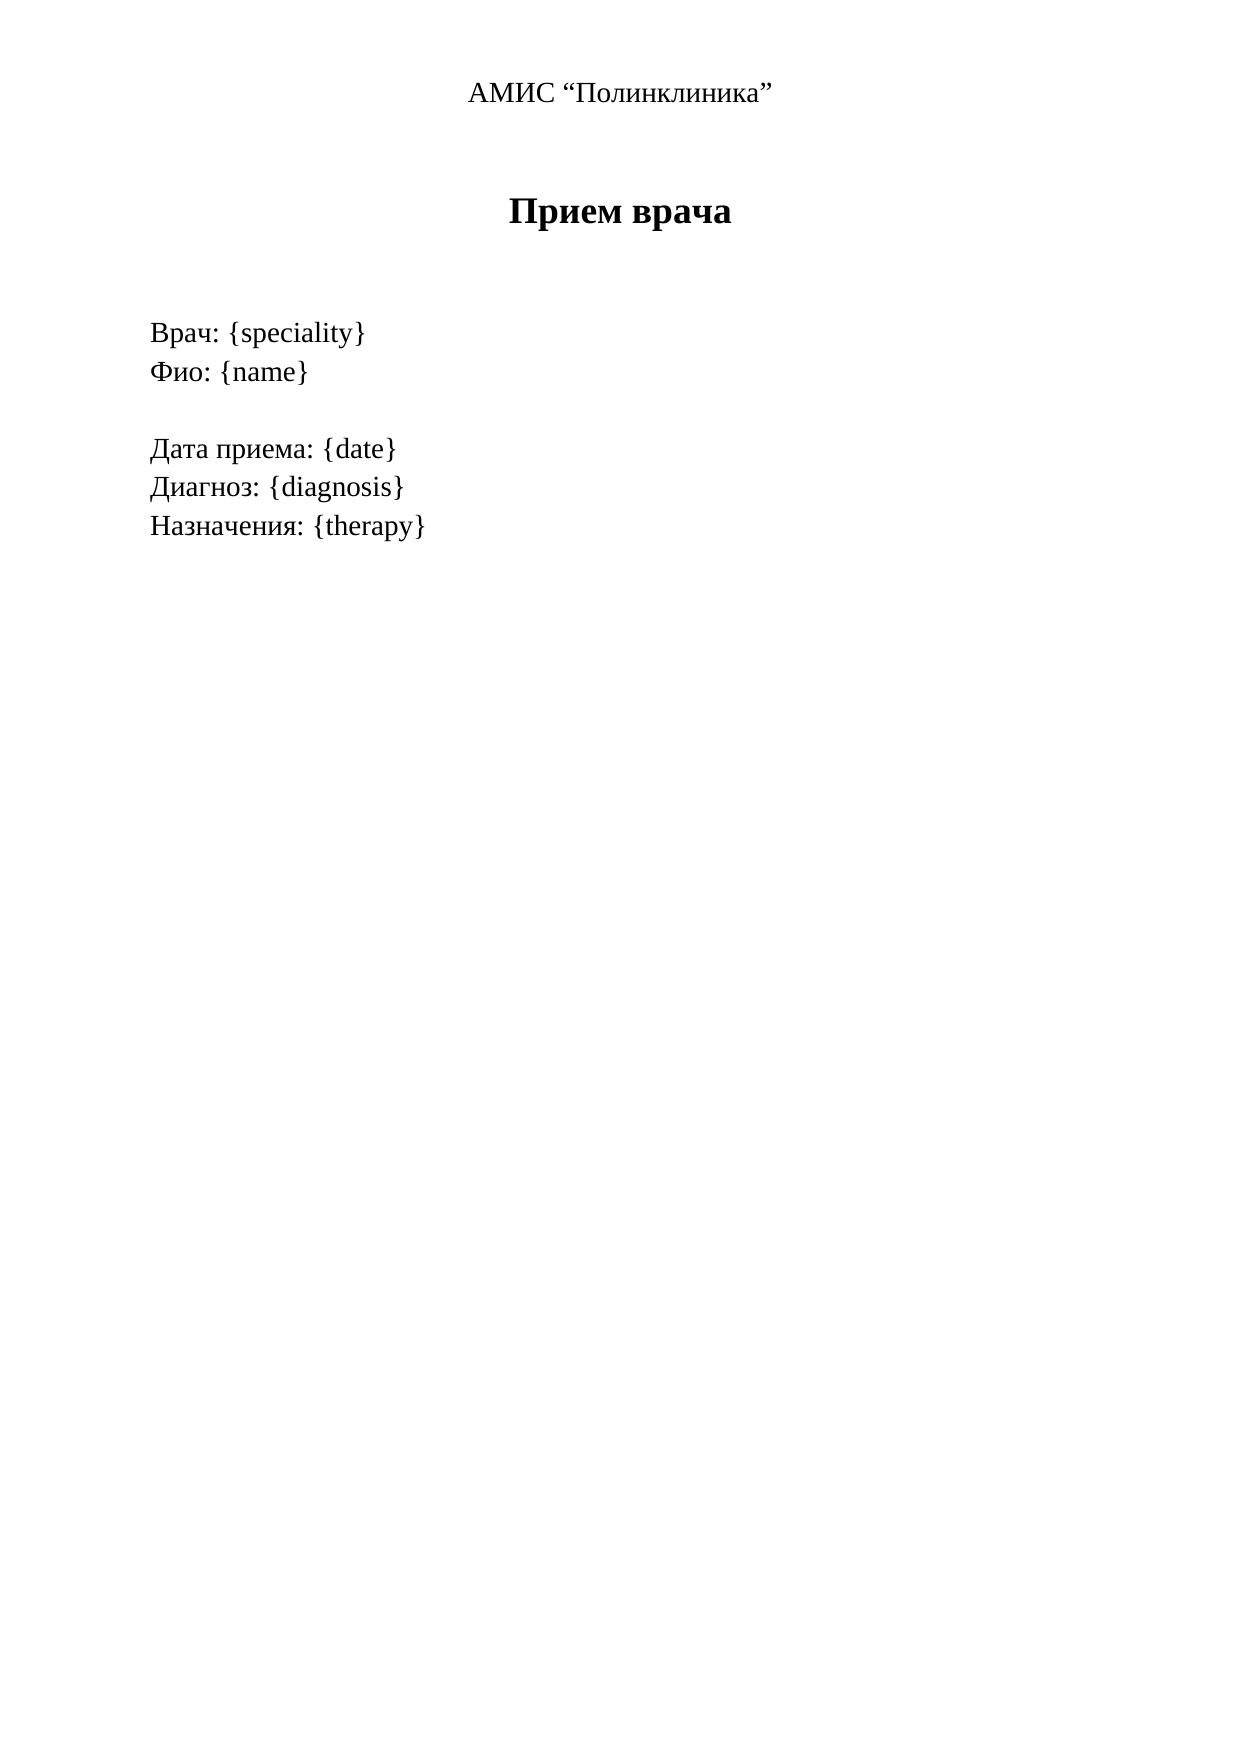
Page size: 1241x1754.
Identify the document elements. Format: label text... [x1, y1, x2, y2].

text Диагноз: {diagnosis} [150, 469, 1090, 503]
text Врач: {speciality} [150, 315, 1090, 349]
text Дата приема: {date} [150, 431, 1090, 464]
text Прием врача [150, 188, 1090, 232]
text Фио: {name} [150, 354, 1090, 387]
text Назначения: {therapy} [150, 508, 1090, 541]
